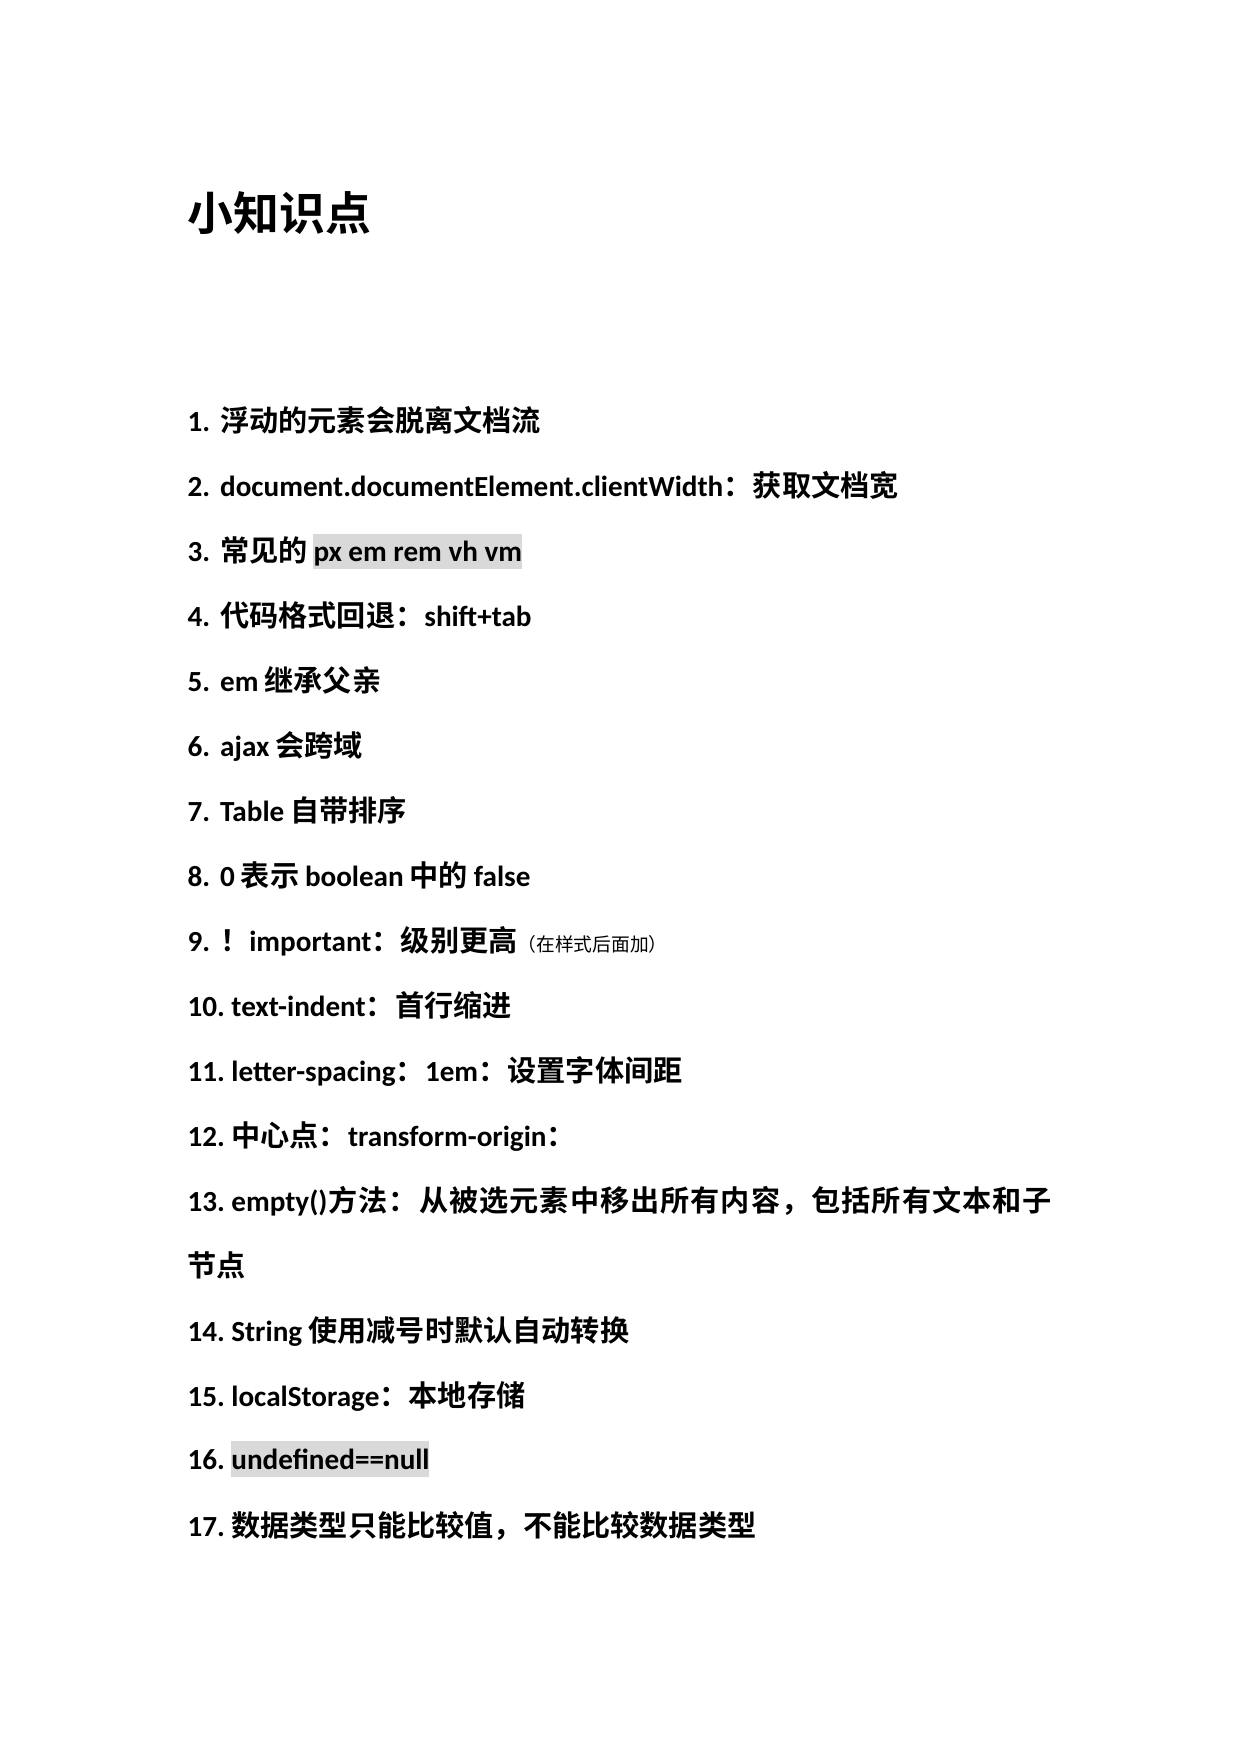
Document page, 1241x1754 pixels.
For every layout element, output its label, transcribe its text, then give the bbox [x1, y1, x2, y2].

list ！important：级别更高（在样式后面加） [187, 907, 1053, 972]
list localStorage：本地存储 [187, 1362, 1053, 1427]
list letter-spacing：1em：设置字体间距 [187, 1037, 1053, 1102]
subtitle 小知识点 [187, 162, 1053, 259]
list 0表示boolean中的false [187, 842, 1053, 907]
list 代码格式回退：shift+tab [187, 582, 1053, 647]
list ajax会跨域 [187, 712, 1053, 777]
list String使用减号时默认自动转换 [187, 1297, 1053, 1362]
list document.documentElement.clientWidth：获取文档宽 [187, 452, 1053, 517]
list Table自带排序 [187, 777, 1053, 842]
list 浮动的元素会脱离文档流 [187, 387, 1053, 452]
list em继承父亲 [187, 647, 1053, 712]
list 数据类型只能比较值，不能比较数据类型 [187, 1492, 1053, 1557]
list 常见的px em rem vh vm [187, 517, 1053, 582]
list 中心点：transform-origin： [187, 1102, 1053, 1167]
list undefined==null [187, 1427, 1053, 1492]
list text-indent：首行缩进 [187, 972, 1053, 1037]
list empty()方法：从被选元素中移出所有内容，包括所有文本和子节点 [187, 1167, 1053, 1297]
